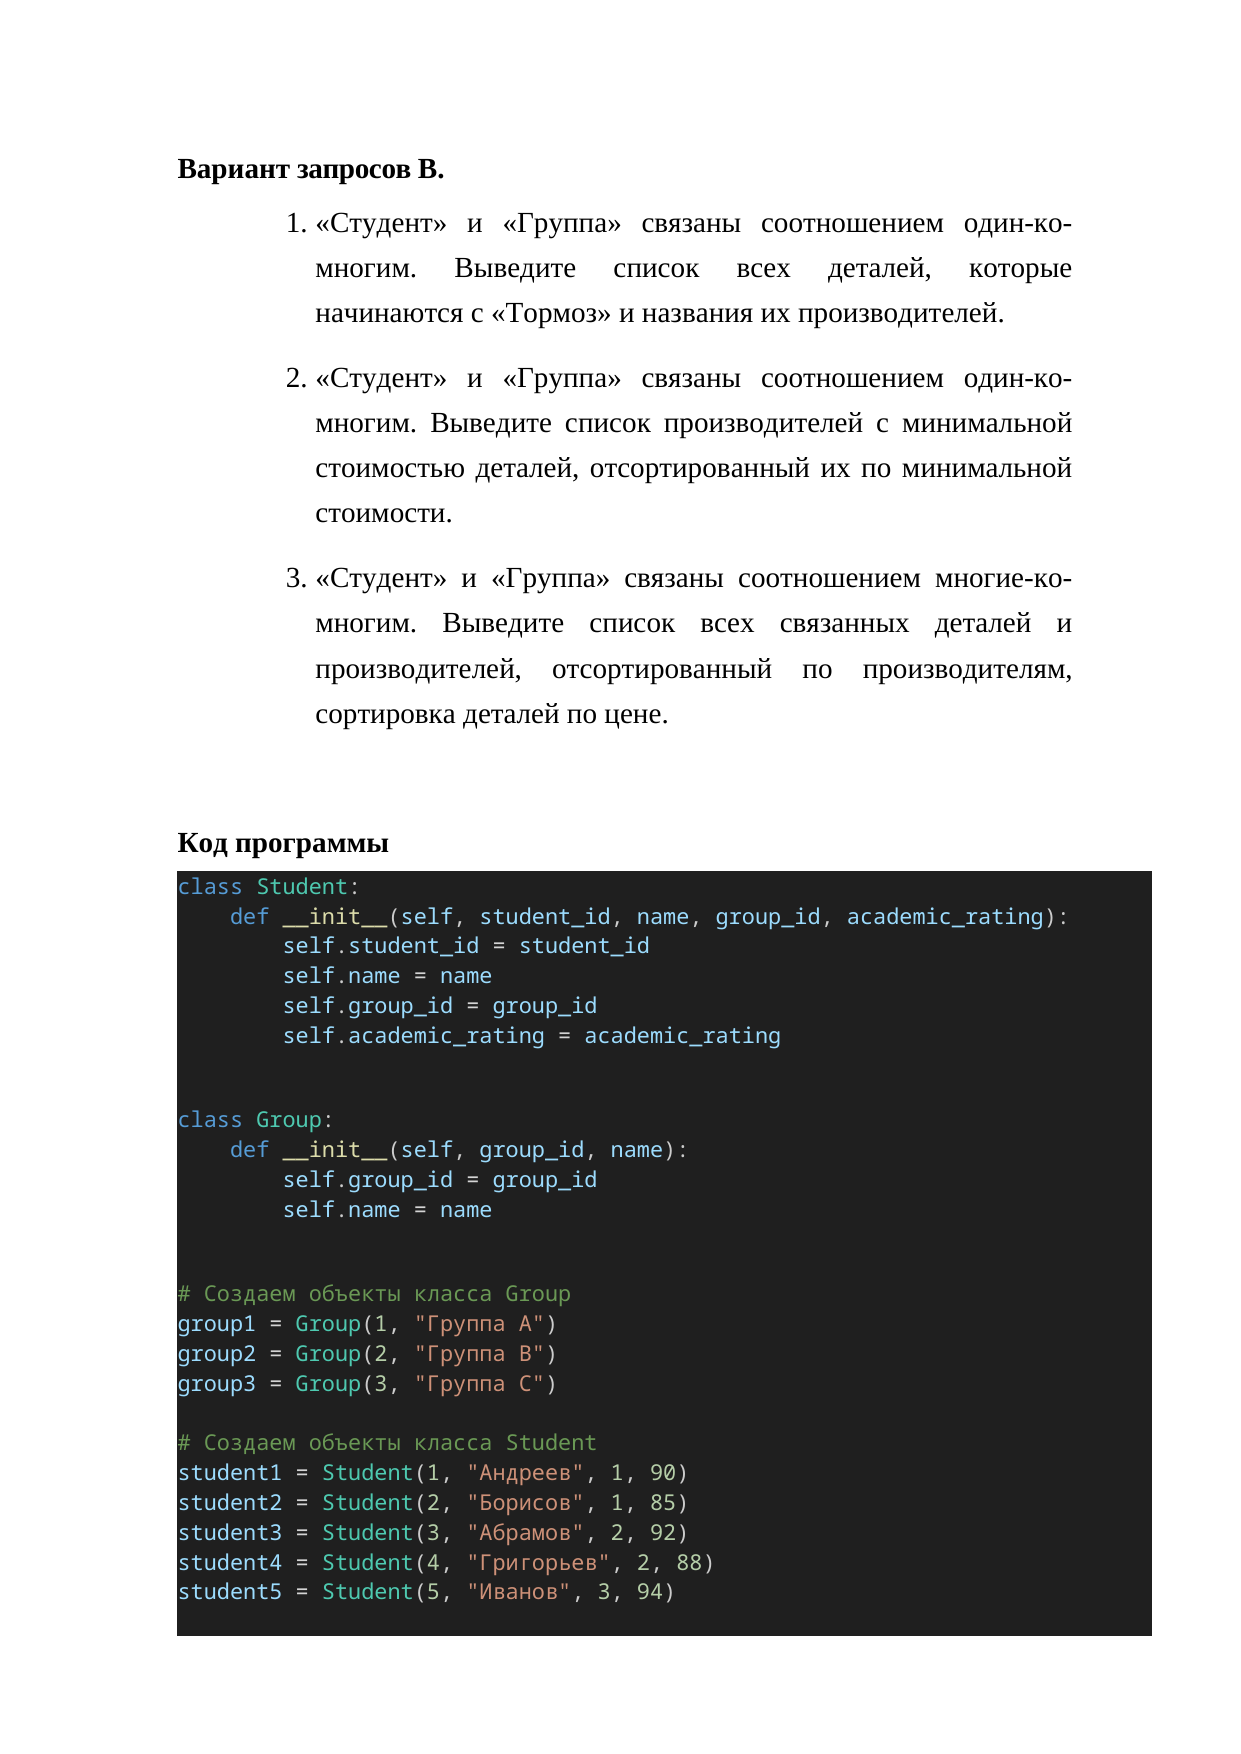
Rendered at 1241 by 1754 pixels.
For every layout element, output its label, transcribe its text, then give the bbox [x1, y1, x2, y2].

text # Создаем объекты класса Student [177, 1427, 1152, 1457]
text self.group_id = group_id [177, 990, 1152, 1020]
text student2 = Student(2, "Борисов", 1, 85) [177, 1487, 1152, 1517]
text student3 = Student(3, "Абрамов", 2, 92) [177, 1517, 1152, 1546]
text class Student: [177, 871, 1152, 901]
text def __init__(self, student_id, name, group_id, academic_rating): [177, 901, 1152, 930]
text student4 = Student(4, "Григорьев", 2, 88) [177, 1546, 1152, 1576]
text self.name = name [177, 960, 1152, 990]
text student5 = Student(5, "Иванов", 3, 94) [177, 1576, 1152, 1606]
text Вариант запросов B. [177, 118, 1152, 185]
text self.academic_rating = academic_rating [177, 1020, 1152, 1049]
text # Создаем объекты класса Group [177, 1278, 1152, 1308]
subtitle Код программы [177, 826, 1073, 859]
text group1 = Group(1, "Группа A") [177, 1308, 1152, 1338]
text group2 = Group(2, "Группа B") [177, 1338, 1152, 1368]
subtitle «Студент» и «Группа» связаны соотношением один-ко-многим. Выведите список всех деталей, которые начинаются с «Тормоз» и названия их производителей. [286, 205, 1073, 329]
text def __init__(self, group_id, name): [177, 1134, 1152, 1164]
text class Group: [177, 1104, 1152, 1134]
text self.group_id = group_id [177, 1164, 1152, 1194]
text student1 = Student(1, "Андреев", 1, 90) [177, 1457, 1152, 1487]
subtitle «Студент» и «Группа» связаны соотношением многие-ко-многим. Выведите список всех связанных деталей и производителей, отсортированный по производителям, сортировка деталей по цене. [286, 560, 1073, 729]
text group3 = Group(3, "Группа C") [177, 1368, 1152, 1397]
subtitle «Студент» и «Группа» связаны соотношением один-ко-многим. Выведите список производителей с минимальной стоимостью деталей, отсортированный их по минимальной стоимости. [286, 360, 1073, 529]
text self.student_id = student_id [177, 930, 1152, 960]
text self.name = name [177, 1194, 1152, 1223]
